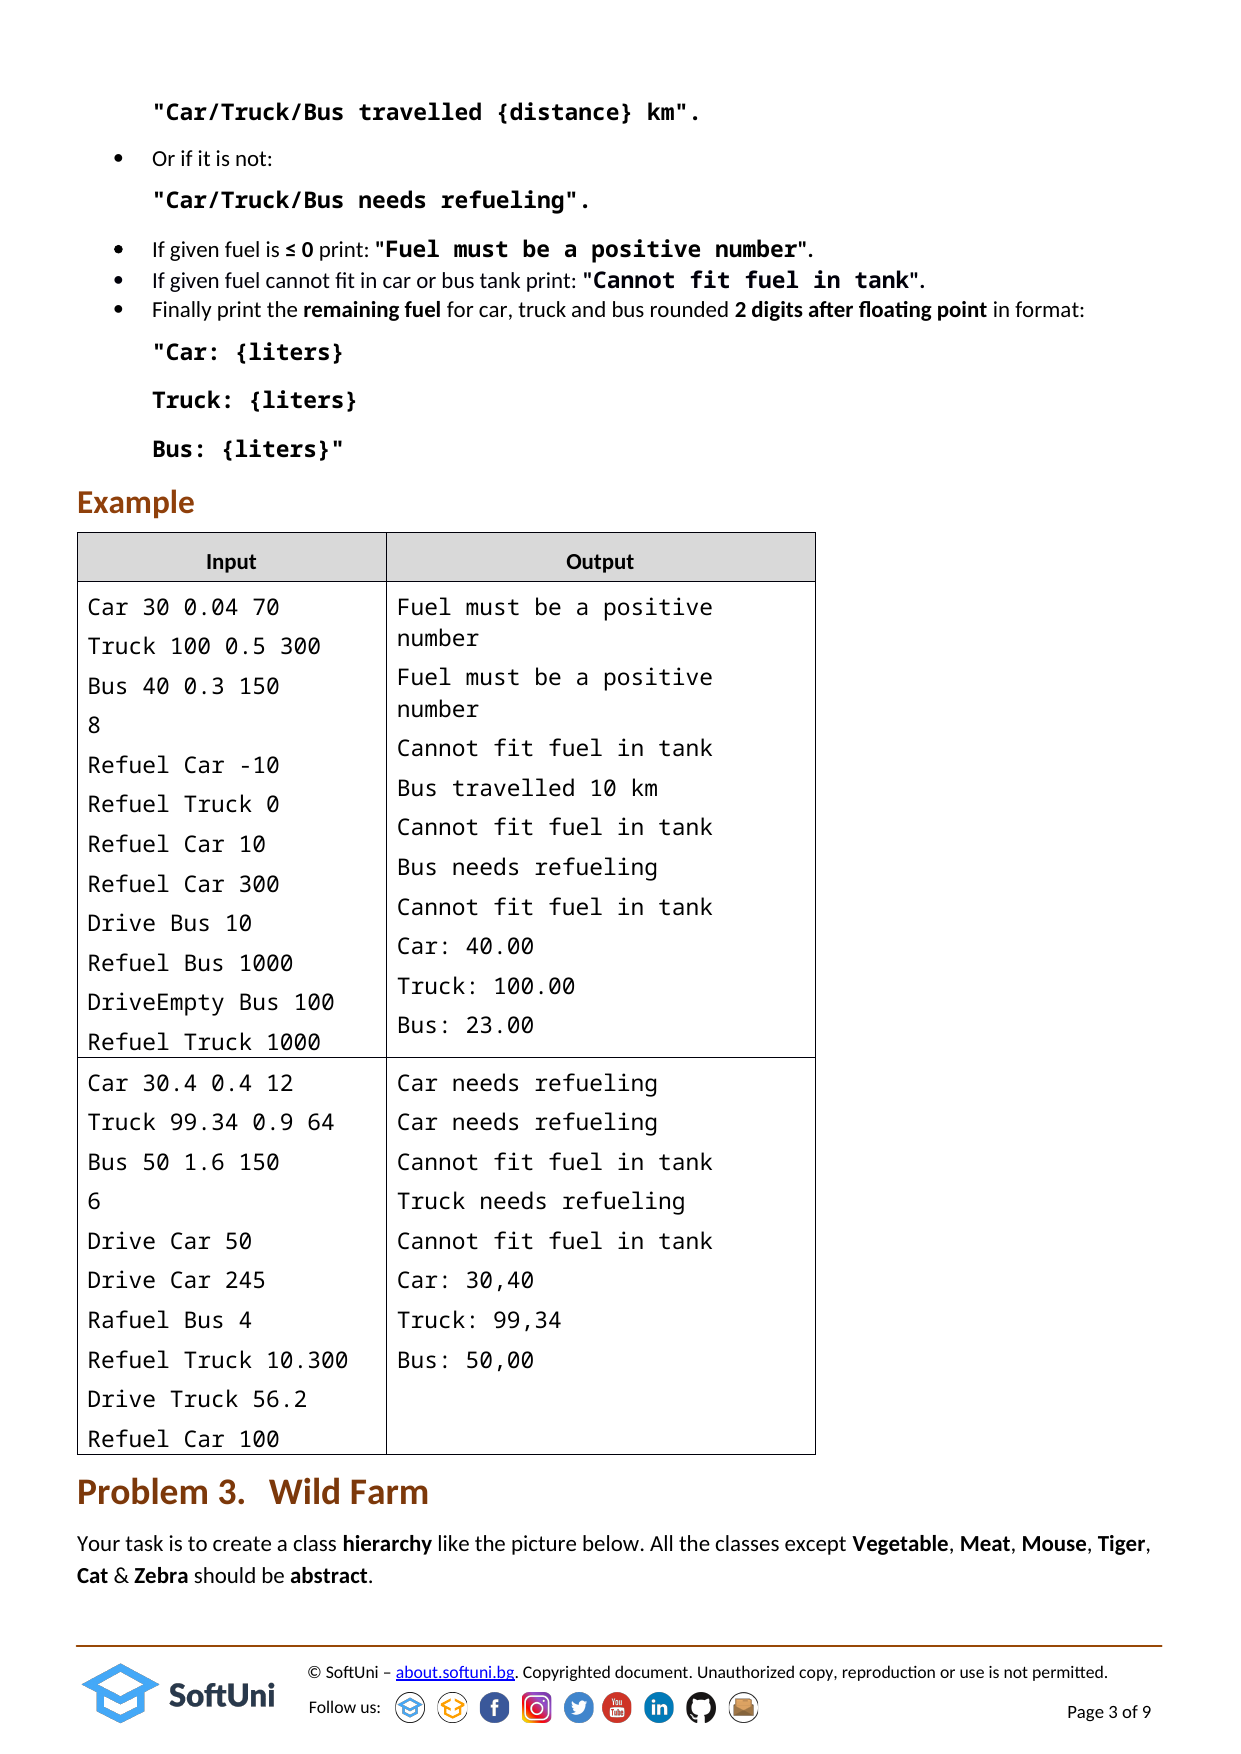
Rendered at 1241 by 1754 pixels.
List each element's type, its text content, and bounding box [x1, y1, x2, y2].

list If given fuel is ≤ 0 print: "Fuel must be a positive number". [114, 233, 1163, 264]
picture [658, 1705, 667, 1714]
list Finally print the remaining fuel for car, truck and bus rounded 2 digits after floating point in format: [114, 295, 1169, 323]
picture [75, 1658, 281, 1729]
text Bus: {liters}" [152, 433, 1163, 464]
subtitle Example [77, 481, 1163, 522]
picture [665, 1714, 674, 1723]
table_cell Car 30.4 0.4 12 Truck 99.34 0.9 64 Bus 50 1.6 150 6 Drive Car 50 Drive Car 245 Rafuel Bus 4 Refuel Truck 10.300 Drive Truck 56.2 Refuel Car 100 [78, 1058, 386, 1454]
text Your task is to create a class hierarchy like the picture below. All the classes except Vegetable, Meat, Mouse, Tiger, Cat & Zebra should be abstract. [77, 1529, 1163, 1589]
picture [602, 1692, 632, 1723]
table_header Output [387, 533, 815, 581]
list If given fuel cannot fit in car or bus tank print: "Cannot fit fuel in tank". [114, 264, 1163, 295]
list Or if it is not: [114, 144, 1163, 172]
picture [644, 1692, 653, 1701]
text "Car: {liters} [152, 336, 1163, 367]
table_cell Car needs refueling Car needs refueling Cannot fit fuel in tank Truck needs refueling Cannot fit fuel in tank Car: 30,40 Truck: 99,34 Bus: 50,00 [387, 1058, 815, 1454]
picture [564, 1692, 594, 1723]
table_header Input [78, 533, 386, 581]
text "Car/Truck/Bus needs refueling". [152, 184, 1163, 216]
picture [522, 1692, 552, 1723]
picture [437, 1692, 468, 1723]
table_cell Car 30 0.04 70 Truck 100 0.5 300 Bus 40 0.3 150 8 Refuel Car -10 Refuel Truck 0 Refuel Car 10 Refuel Car 300 Drive Bus 10 Refuel Bus 1000 DriveEmpty Bus 100 Refuel Truck 1000 [78, 582, 386, 1057]
picture [665, 1692, 674, 1701]
subtitle Wild Farm [77, 1468, 1163, 1513]
picture [644, 1714, 653, 1723]
text "Car/Truck/Bus travelled {distance} km". [152, 95, 1163, 127]
picture [686, 1692, 716, 1723]
table_cell Fuel must be a positive number Fuel must be a positive number Cannot fit fuel in tank Bus travelled 10 km Cannot fit fuel in tank Bus needs refueling Cannot fit fuel in tank Car: 40.00 Truck: 100.00 Bus: 23.00 [387, 582, 815, 1057]
picture [479, 1692, 510, 1723]
picture [395, 1692, 425, 1723]
text Truck: {liters} [152, 384, 1163, 416]
picture [728, 1692, 759, 1723]
